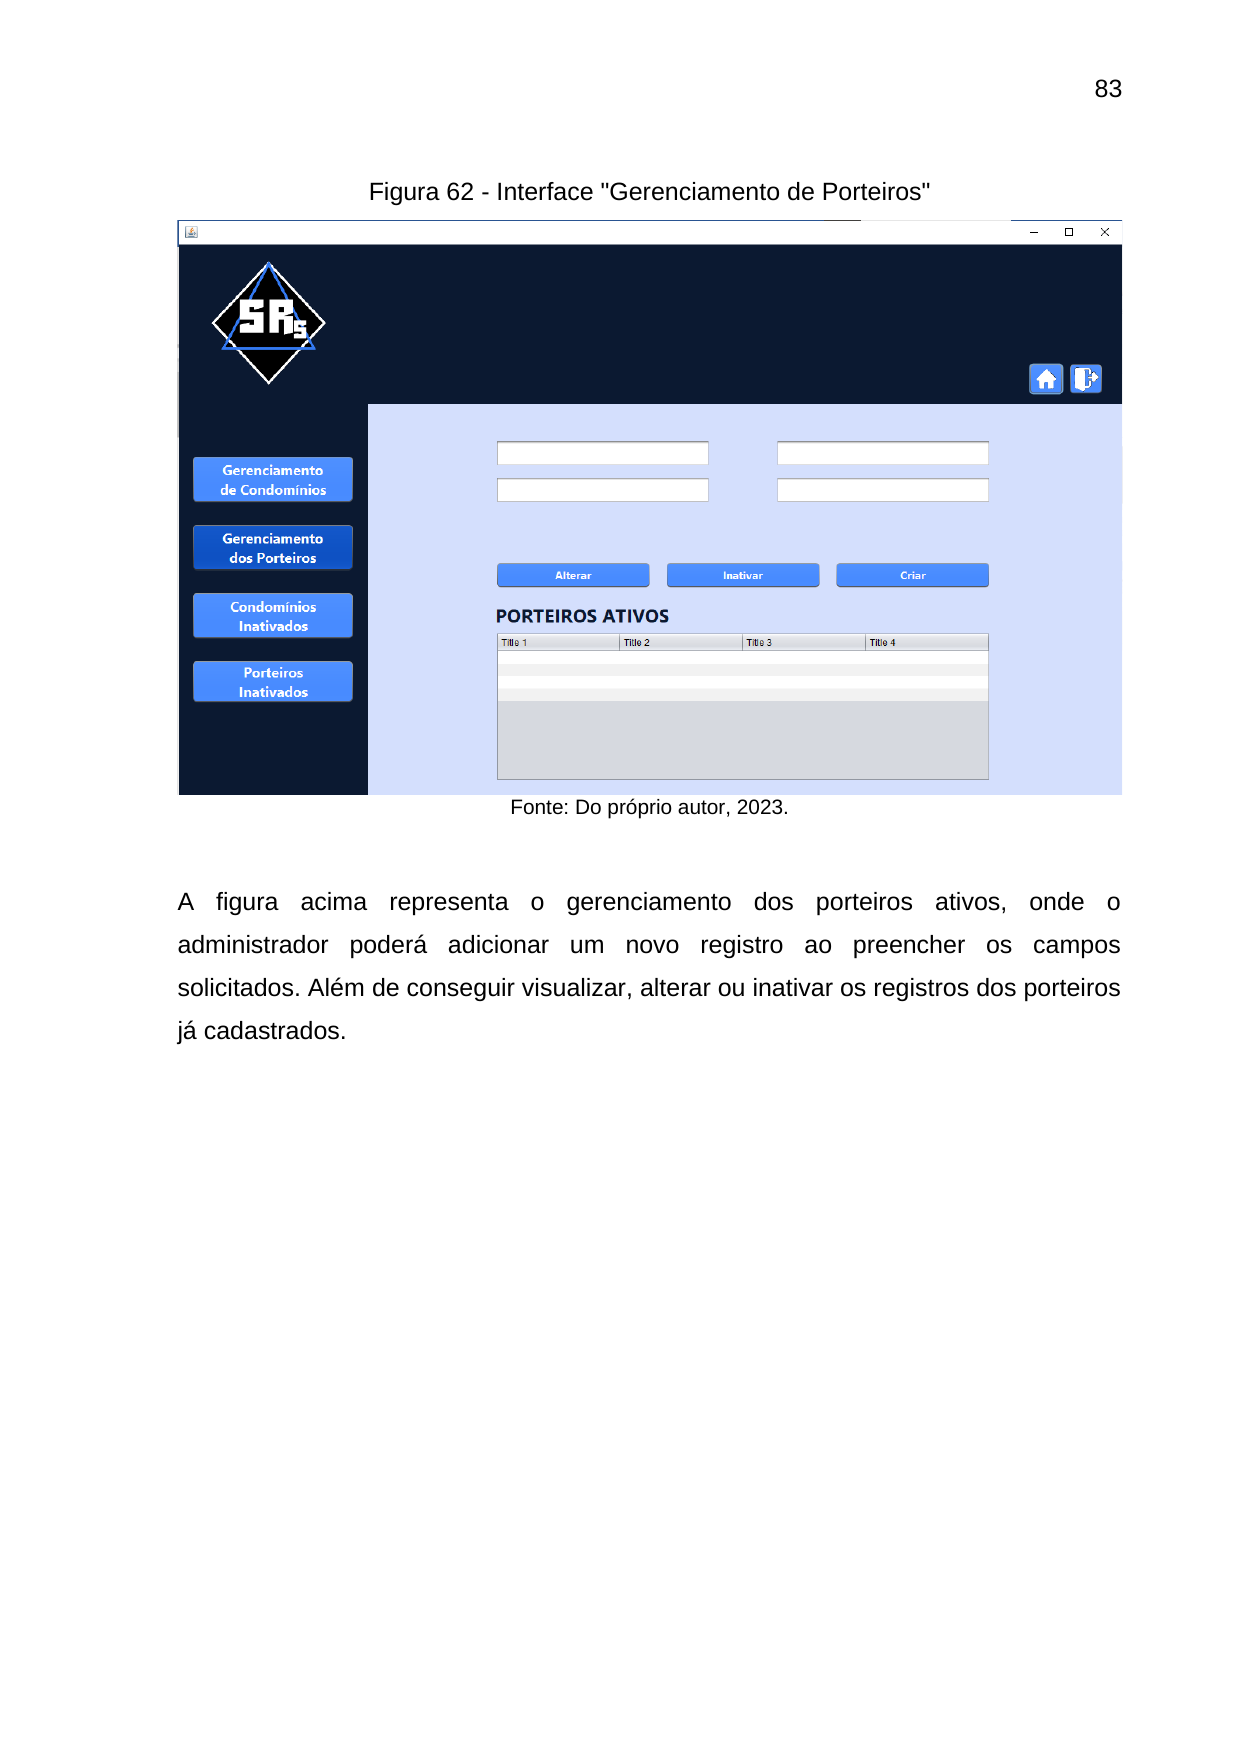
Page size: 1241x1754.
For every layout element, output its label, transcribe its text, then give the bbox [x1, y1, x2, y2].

picture [177, 220, 1123, 795]
text A figura acima representa o gerenciamento dos porteiros ativos, onde o administrador poderá adicionar um novo registro ao preencher os campos solicitados. Além de conseguir visualizar, alterar ou inativar os registros dos porteiros já cadastrados. [177, 887, 1122, 1045]
text Fonte: Do próprio autor, 2023. [177, 795, 1122, 819]
